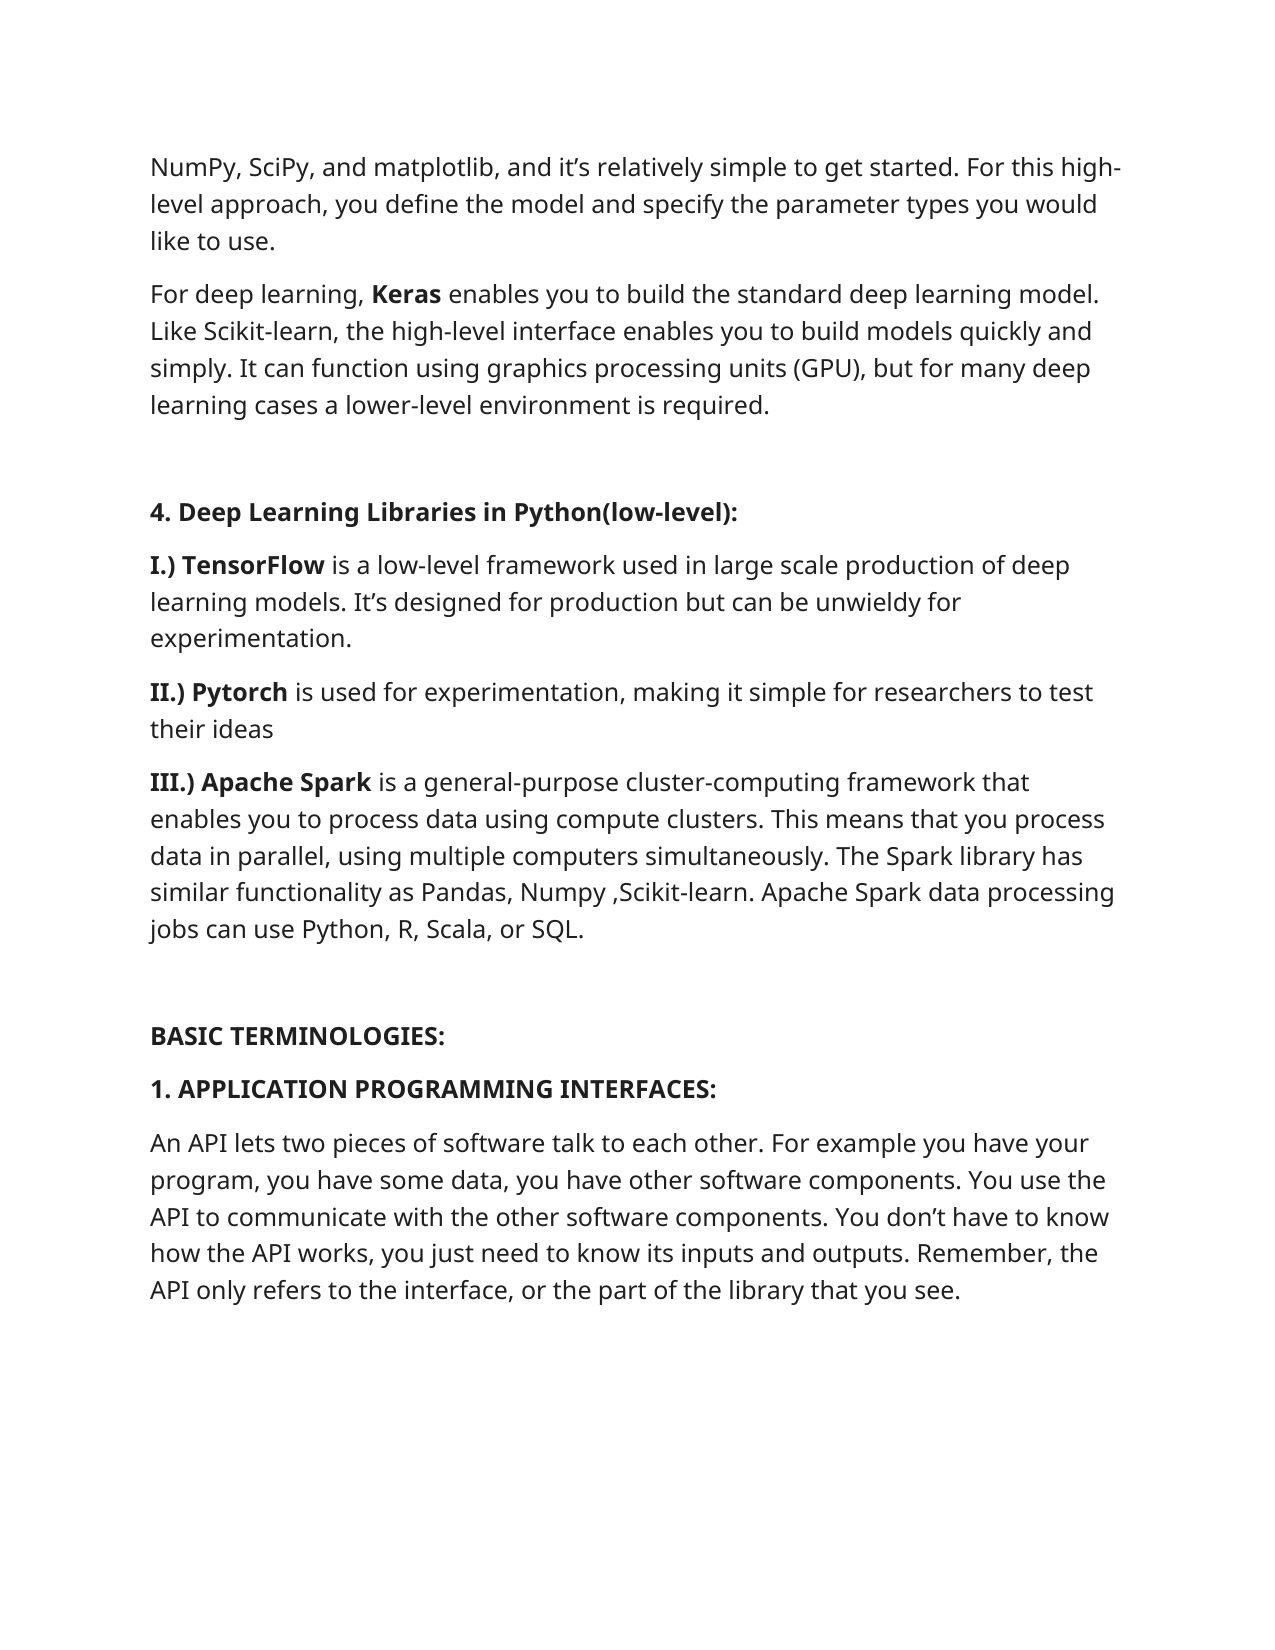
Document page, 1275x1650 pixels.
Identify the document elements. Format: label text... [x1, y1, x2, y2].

text 1. APPLICATION PROGRAMMING INTERFACES: [150, 1072, 1125, 1106]
text II.) Pytorch is used for experimentation, making it simple for researchers to test their ideas [150, 674, 1125, 745]
text 4. Deep Learning Libraries in Python(low-level): [150, 494, 1125, 528]
text I.) TensorFlow is a low-level framework used in large scale production of deep learning models. It’s designed for production but can be unwieldy for experimentation. [150, 548, 1125, 655]
text III.) Apache Spark is a general-purpose cluster-computing framework that enables you to process data using compute clusters. This means that you process data in parallel, using multiple computers simultaneously. The Spark library has similar functionality as Pandas, Numpy ,Scikit-learn. Apache Spark data processing jobs can use Python, R, Scala, or SQL. [150, 765, 1125, 946]
text BASIC TERMINOLOGIES: [150, 1019, 1125, 1053]
text For deep learning, Keras enables you to build the standard deep learning model. Like Scikit-learn, the high-level interface enables you to build models quickly and simply. It can function using graphics processing units (GPU), but for many deep learning cases a lower-level environment is required. [150, 277, 1125, 421]
text An API lets two pieces of software talk to each other. For example you have your program, you have some data, you have other software components. You use the API to communicate with the other software components. You don’t have to know how the API works, you just need to know its inputs and outputs. Remember, the API only refers to the interface, or the part of the library that you see. [150, 1126, 1125, 1307]
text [150, 150, 1125, 258]
